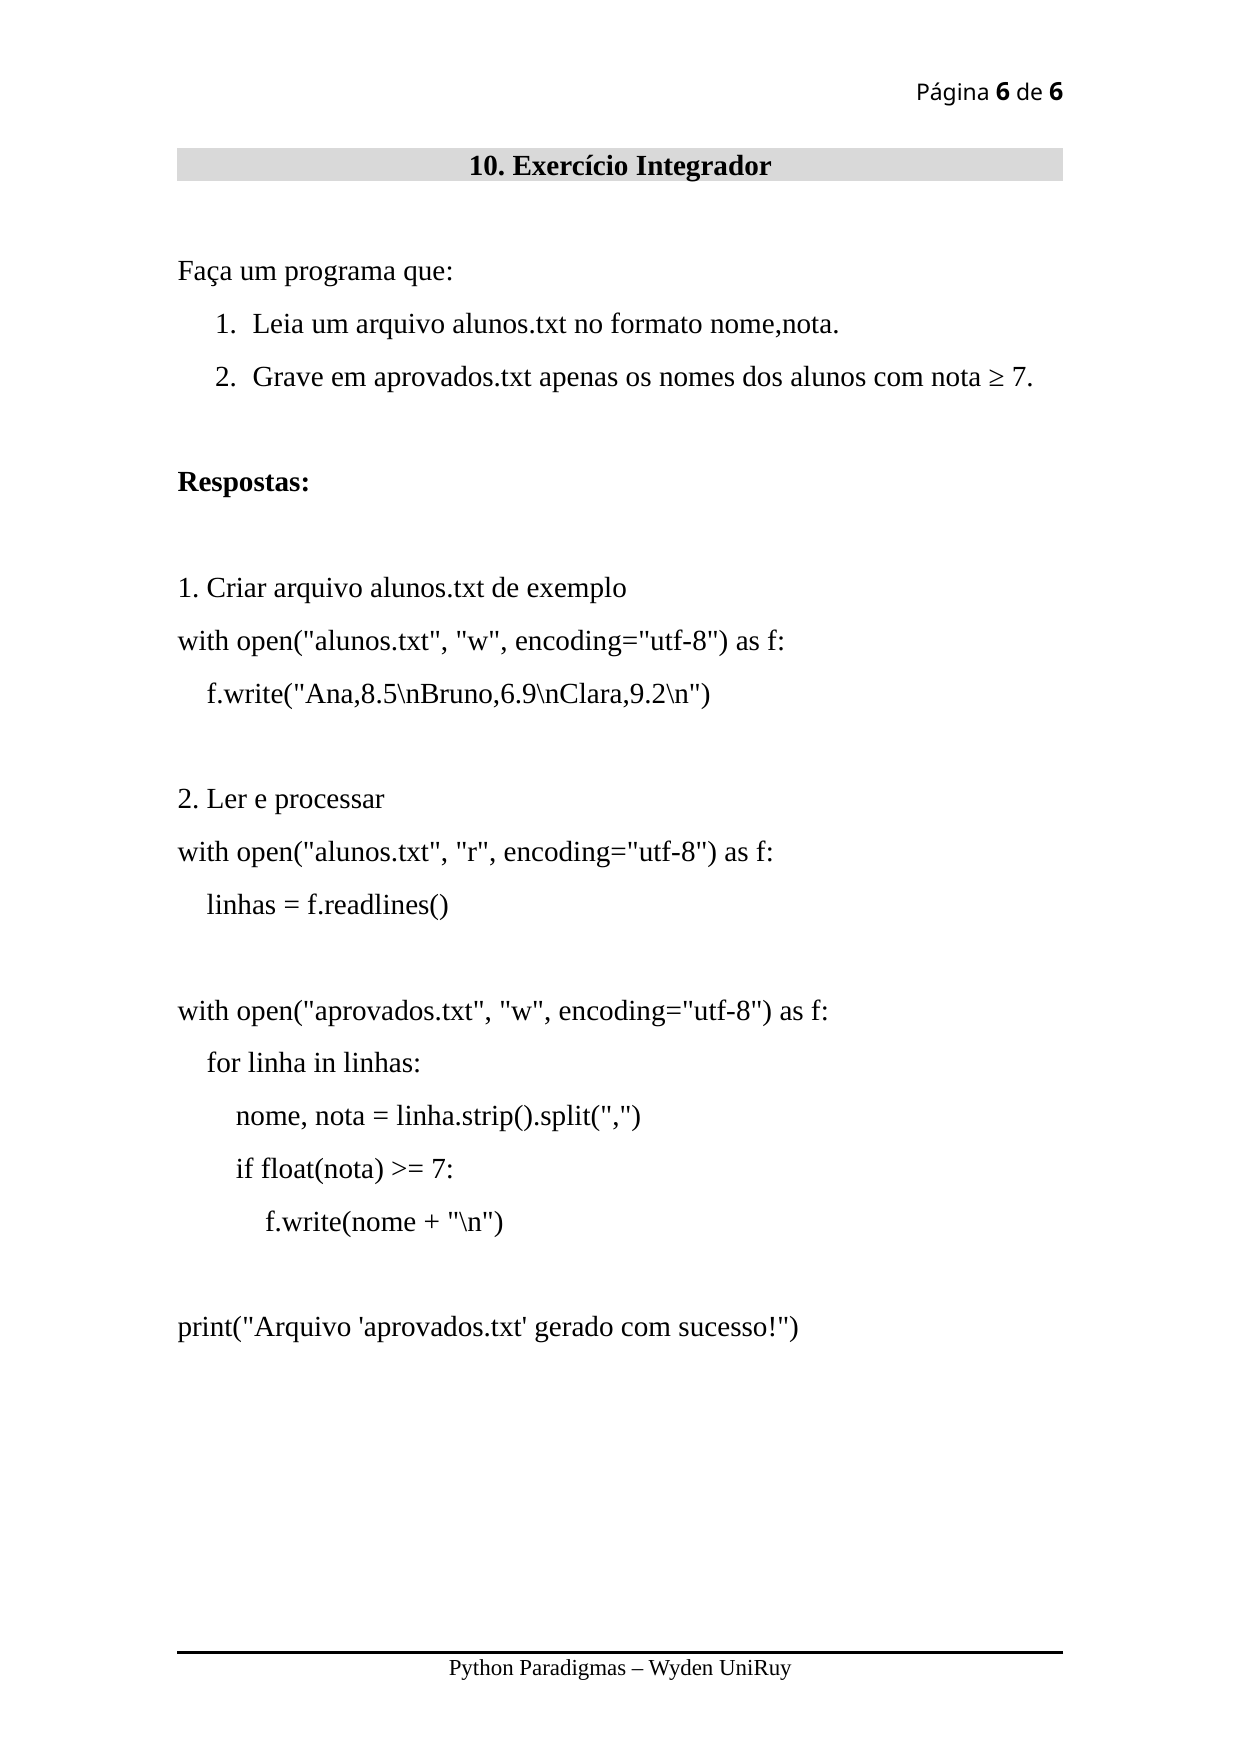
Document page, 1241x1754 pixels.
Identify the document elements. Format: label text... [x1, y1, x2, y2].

text f.write(nome + "\n") [177, 1204, 1063, 1237]
text print("Arquivo 'aprovados.txt' gerado com sucesso!") [177, 1309, 1063, 1343]
text Faça um programa que: [177, 253, 1063, 287]
text nome, nota = linha.strip().split(",") [177, 1098, 1063, 1132]
list Leia um arquivo alunos.txt no formato nome,nota. [215, 306, 1063, 339]
text with open("alunos.txt", "w", encoding="utf-8") as f: [177, 623, 1063, 656]
text if float(nota) >= 7: [177, 1151, 1063, 1184]
text linhas = f.readlines() [177, 887, 1063, 921]
list Grave em aprovados.txt apenas os nomes dos alunos com nota ≥ 7. [215, 359, 1063, 392]
text 2. Ler e processar [177, 781, 1063, 815]
text for linha in linhas: [177, 1045, 1063, 1079]
text 1. Criar arquivo alunos.txt de exemplo [177, 570, 1063, 604]
text with open("alunos.txt", "r", encoding="utf-8") as f: [177, 834, 1063, 868]
text 10. Exercício Integrador [177, 148, 1063, 181]
text f.write("Ana,8.5\nBruno,6.9\nClara,9.2\n") [177, 676, 1063, 709]
text with open("aprovados.txt", "w", encoding="utf-8") as f: [177, 993, 1063, 1026]
text Respostas: [177, 464, 1063, 498]
